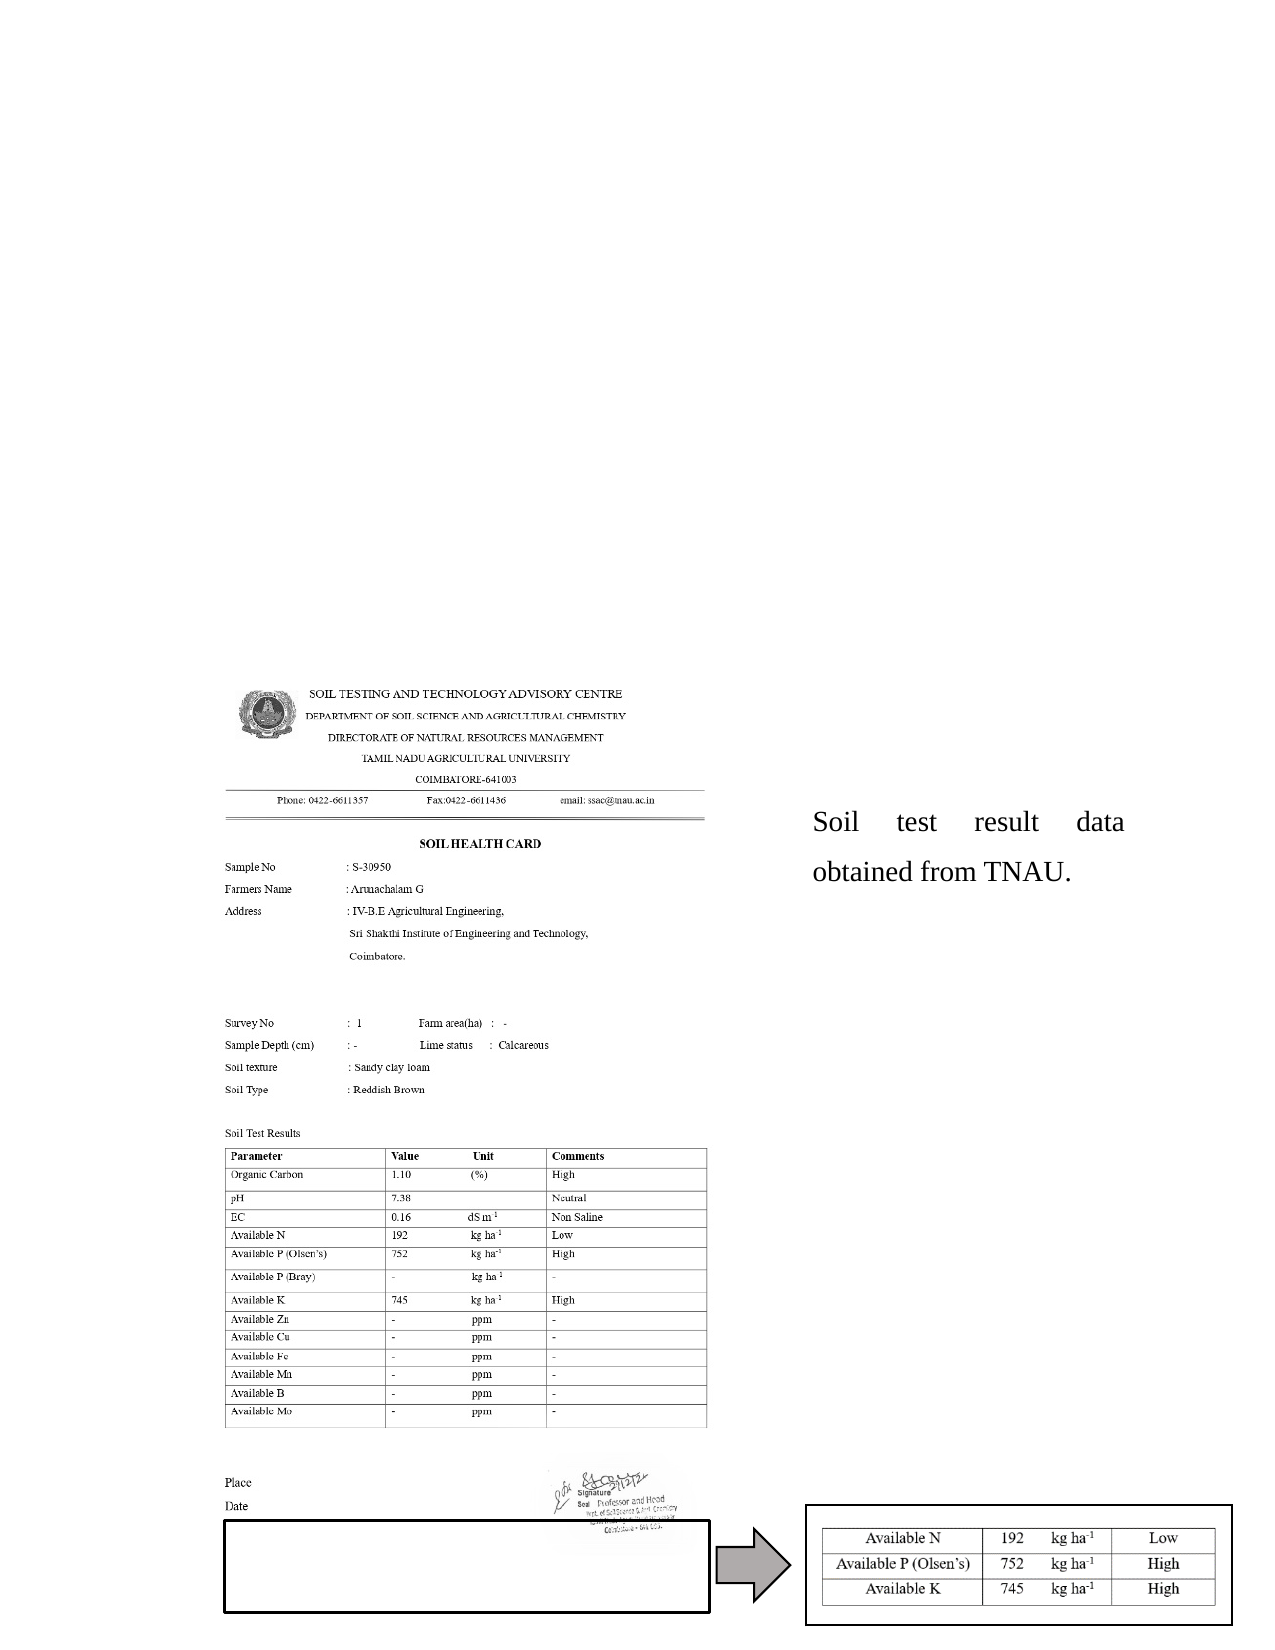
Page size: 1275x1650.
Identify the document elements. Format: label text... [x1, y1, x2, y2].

picture [150, 612, 780, 1649]
text Soil test result data obtained from TNAU. [780, 804, 1125, 888]
picture [807, 1506, 1231, 1624]
